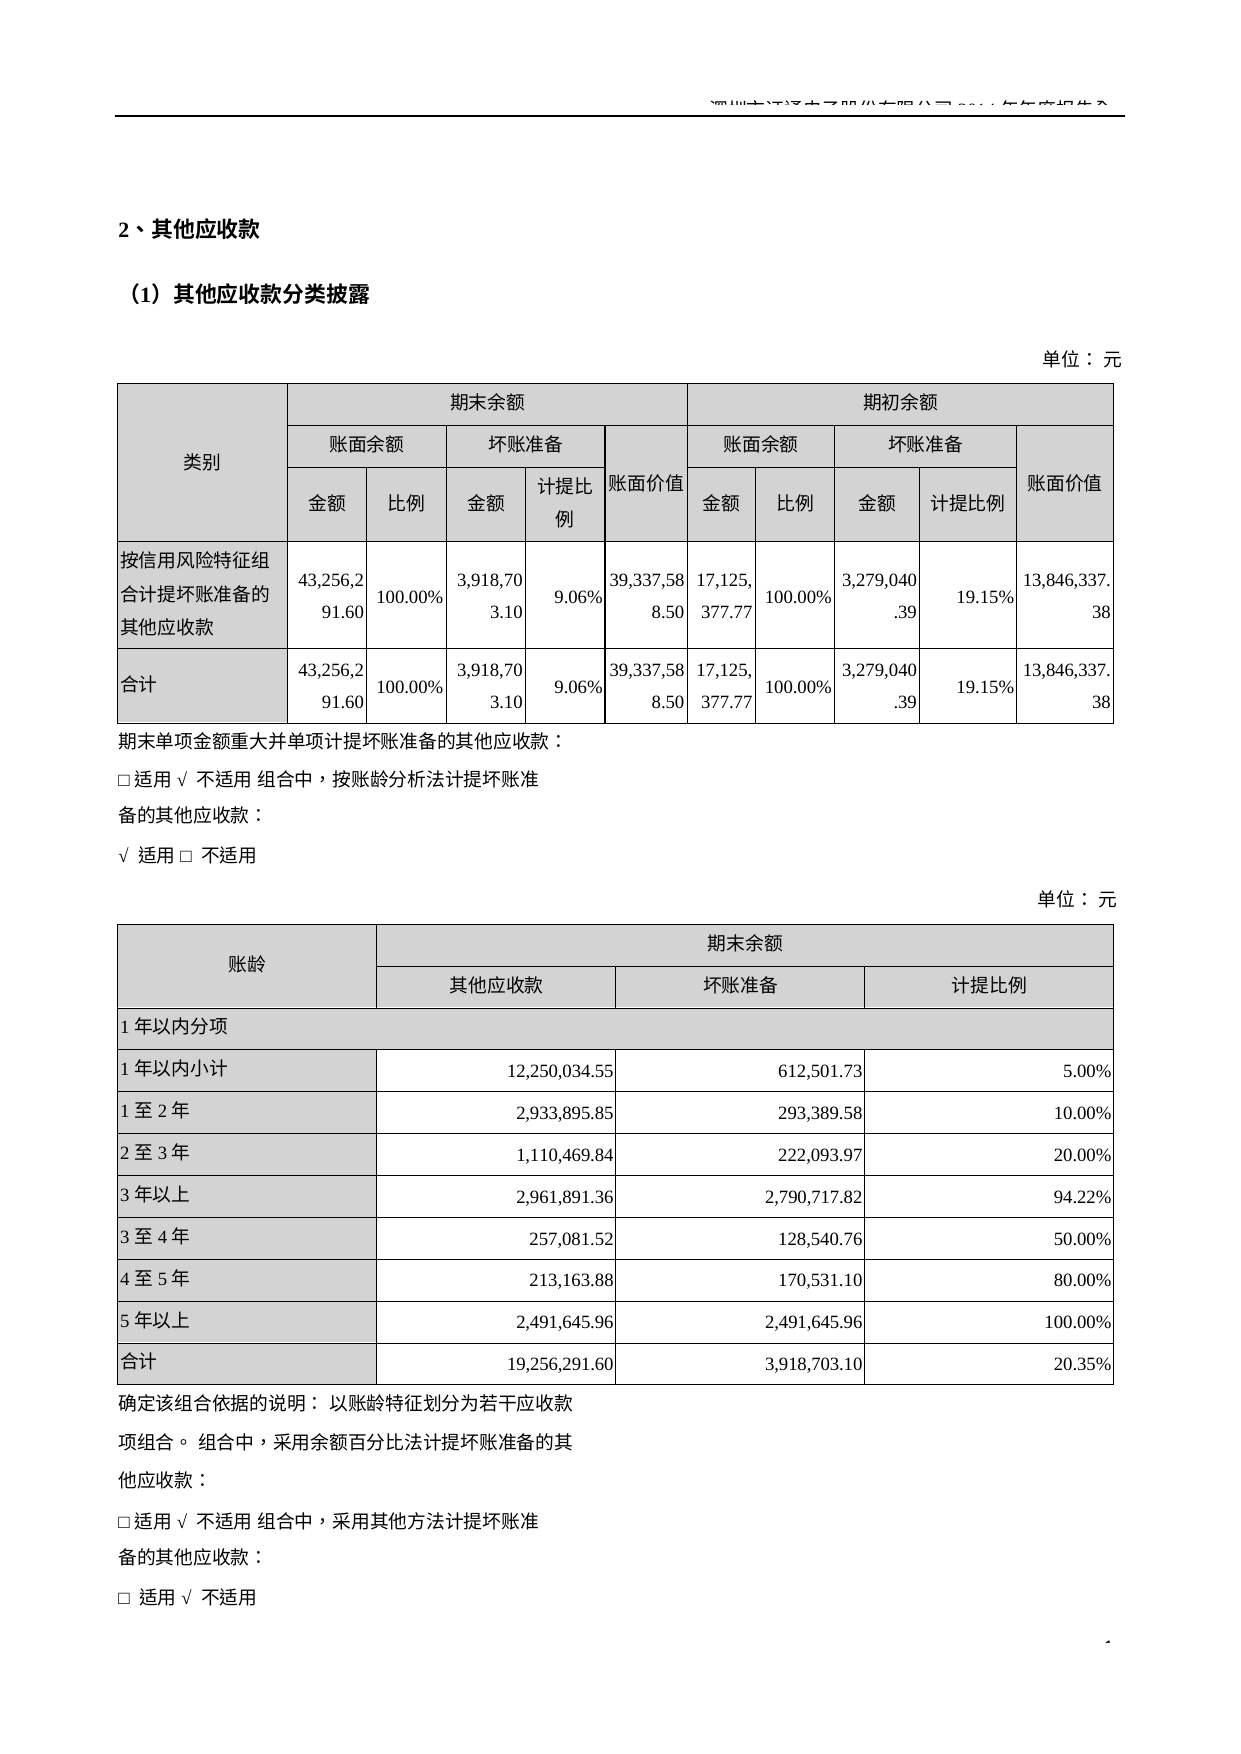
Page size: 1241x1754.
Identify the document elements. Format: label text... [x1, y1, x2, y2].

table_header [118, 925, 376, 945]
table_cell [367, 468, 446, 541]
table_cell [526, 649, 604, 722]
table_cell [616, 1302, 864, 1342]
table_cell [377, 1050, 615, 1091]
text □ 适用 √ 不适用 组合中，按账龄分析法计提坏账准备的其他应收款： [118, 766, 551, 828]
subtitle 2、其他应收款 [118, 214, 1138, 244]
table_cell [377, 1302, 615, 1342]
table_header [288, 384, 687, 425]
text 单位： 元 [1037, 887, 1138, 912]
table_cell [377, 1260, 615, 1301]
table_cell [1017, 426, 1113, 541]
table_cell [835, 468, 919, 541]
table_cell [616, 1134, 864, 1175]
text □ 适用 √ 不适用 组合中，采用其他方法计提坏账准备的其他应收款： [118, 1508, 552, 1569]
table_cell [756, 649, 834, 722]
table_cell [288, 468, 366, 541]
text 期末单项金额重大并单项计提坏账准备的其他应收款： [118, 729, 570, 754]
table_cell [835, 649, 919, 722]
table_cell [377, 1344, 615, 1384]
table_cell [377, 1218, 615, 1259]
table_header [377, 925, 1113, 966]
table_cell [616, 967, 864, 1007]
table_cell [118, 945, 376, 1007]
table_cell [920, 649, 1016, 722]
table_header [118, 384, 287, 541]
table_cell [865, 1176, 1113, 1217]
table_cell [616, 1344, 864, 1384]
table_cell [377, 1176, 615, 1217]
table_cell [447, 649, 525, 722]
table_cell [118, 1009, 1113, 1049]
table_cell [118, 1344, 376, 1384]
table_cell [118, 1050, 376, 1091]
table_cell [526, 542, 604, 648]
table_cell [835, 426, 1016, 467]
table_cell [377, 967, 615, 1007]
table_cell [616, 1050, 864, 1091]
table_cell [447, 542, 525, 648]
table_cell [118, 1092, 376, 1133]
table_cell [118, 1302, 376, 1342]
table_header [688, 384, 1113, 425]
text 确定该组合依据的说明： 以账龄特征划分为若干应收款项组合。 组合中，采用余额百分比法计提坏账准备的其他应收款： [118, 1391, 589, 1493]
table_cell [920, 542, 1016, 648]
subtitle （1）其他应收款分类披露 [118, 279, 1138, 309]
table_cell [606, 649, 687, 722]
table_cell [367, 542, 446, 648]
text □ 适用 √ 不适用 [118, 1584, 1138, 1610]
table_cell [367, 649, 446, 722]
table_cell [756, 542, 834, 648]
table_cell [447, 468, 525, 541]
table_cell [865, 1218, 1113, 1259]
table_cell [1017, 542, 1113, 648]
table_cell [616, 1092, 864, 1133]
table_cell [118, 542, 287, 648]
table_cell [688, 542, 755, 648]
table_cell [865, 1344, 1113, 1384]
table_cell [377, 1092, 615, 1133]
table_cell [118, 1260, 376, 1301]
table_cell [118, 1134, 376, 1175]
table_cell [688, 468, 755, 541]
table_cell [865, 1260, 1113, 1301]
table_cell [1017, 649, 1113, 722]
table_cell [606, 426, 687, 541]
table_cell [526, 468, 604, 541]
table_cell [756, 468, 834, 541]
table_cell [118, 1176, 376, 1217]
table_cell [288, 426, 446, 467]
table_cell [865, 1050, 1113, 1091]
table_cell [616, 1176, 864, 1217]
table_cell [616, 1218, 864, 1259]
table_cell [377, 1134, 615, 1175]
text 单位： 元 [102, 346, 1122, 372]
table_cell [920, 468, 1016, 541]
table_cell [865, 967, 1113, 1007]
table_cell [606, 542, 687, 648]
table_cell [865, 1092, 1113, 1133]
text √ 适用 □ 不适用 [118, 842, 570, 868]
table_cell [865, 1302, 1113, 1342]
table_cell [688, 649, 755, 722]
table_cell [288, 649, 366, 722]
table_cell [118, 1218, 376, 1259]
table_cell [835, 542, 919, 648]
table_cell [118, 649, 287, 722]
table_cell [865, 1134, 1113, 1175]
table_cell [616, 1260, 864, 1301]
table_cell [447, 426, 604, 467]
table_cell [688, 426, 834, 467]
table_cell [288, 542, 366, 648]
